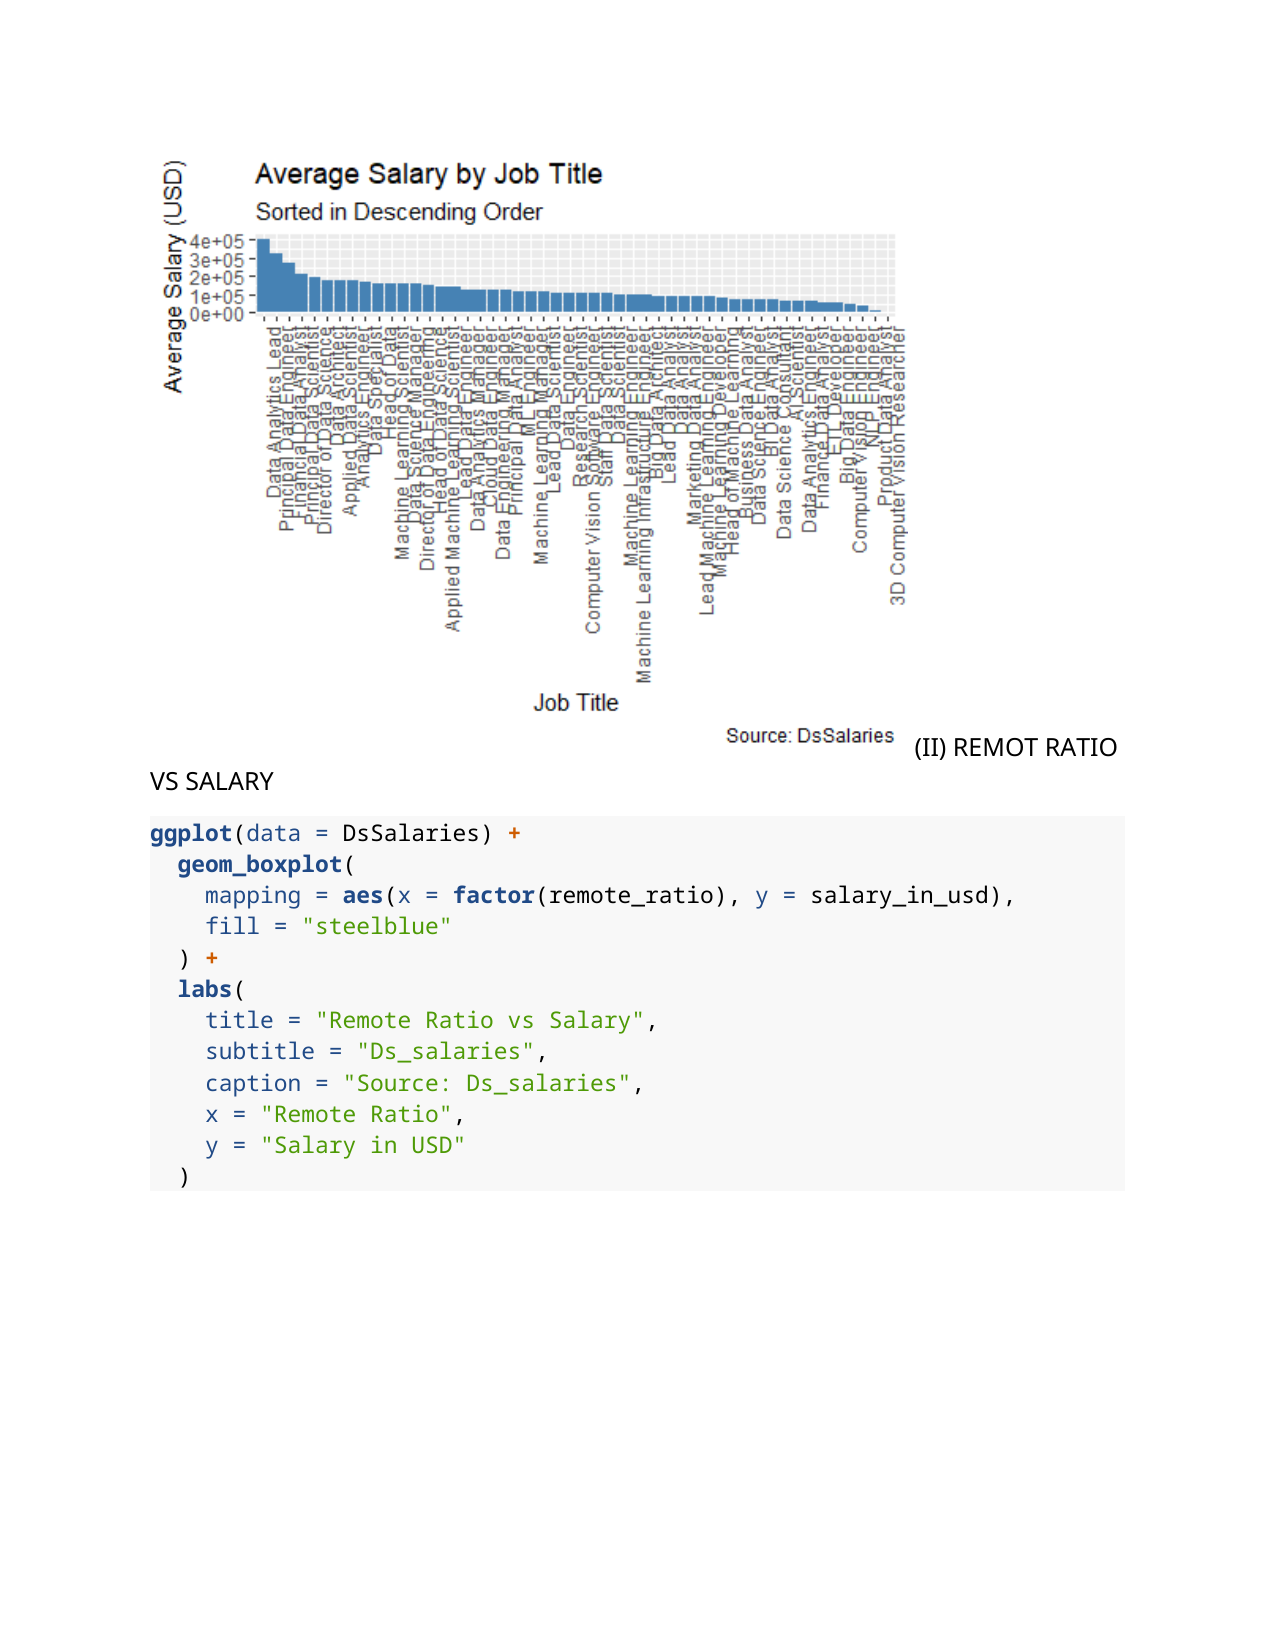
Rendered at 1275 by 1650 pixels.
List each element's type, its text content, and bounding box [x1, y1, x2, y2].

picture [150, 150, 908, 757]
text ggplot(data = DsSalaries) + geom_boxplot( mapping = aes(x = factor(remote_ratio), y = salary_in_usd), fill = "steelblue" ) + labs( title = "Remote Ratio vs Salary", subtitle = "Ds_salaries", caption = "Source: Ds_salaries", x = "Remote Ratio", y = "Salary in USD" ) [191, 816, 1125, 1191]
